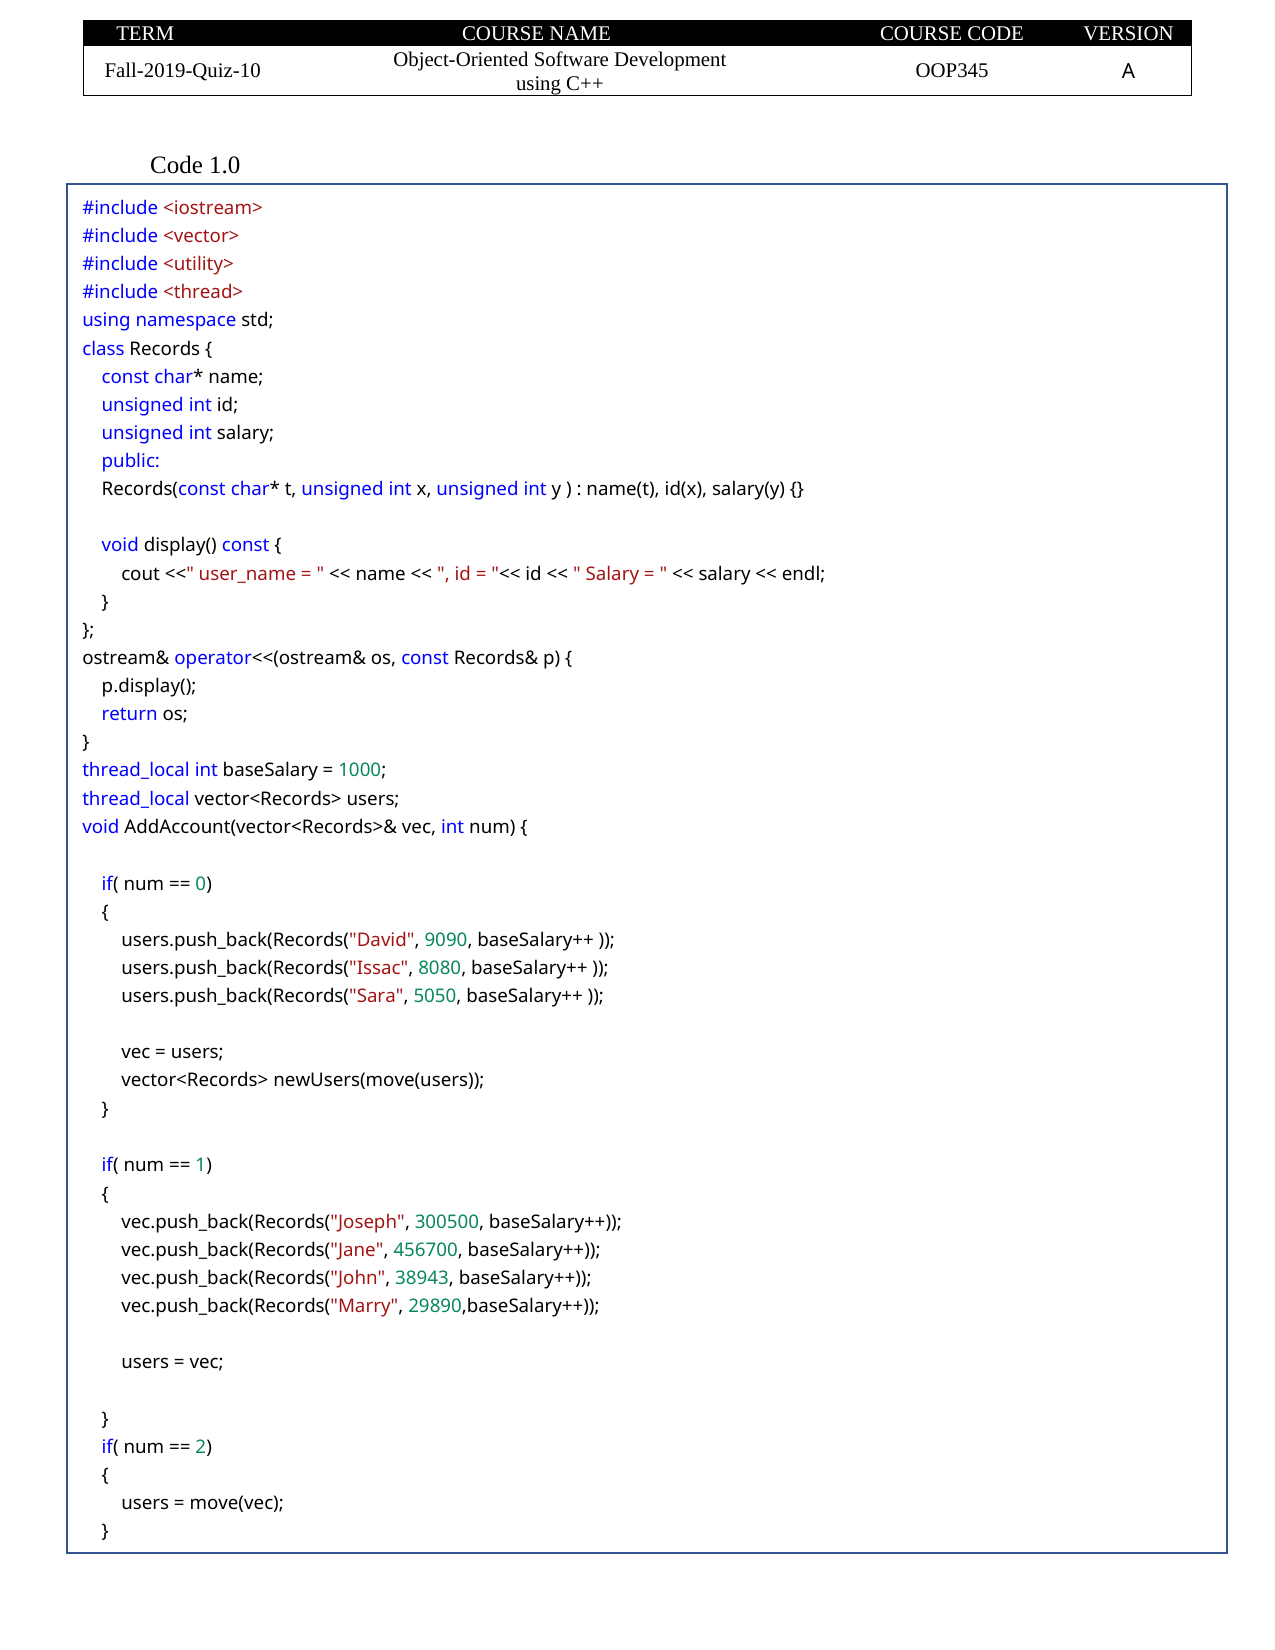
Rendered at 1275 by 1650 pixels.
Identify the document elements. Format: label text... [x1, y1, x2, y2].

table_cell Object-Oriented Software Development using C++ [281, 46, 838, 94]
table_cell Fall-2019-Quiz-10 [84, 46, 281, 94]
table_header VERSION [1066, 21, 1191, 45]
table_header TERM [84, 21, 233, 45]
text Code 1.0 [150, 150, 1125, 179]
table_cell A [1065, 46, 1191, 94]
table_cell OOP345 [839, 46, 1065, 94]
table_header COURSE CODE [839, 21, 1065, 45]
table_header COURSE NAME [234, 21, 838, 45]
